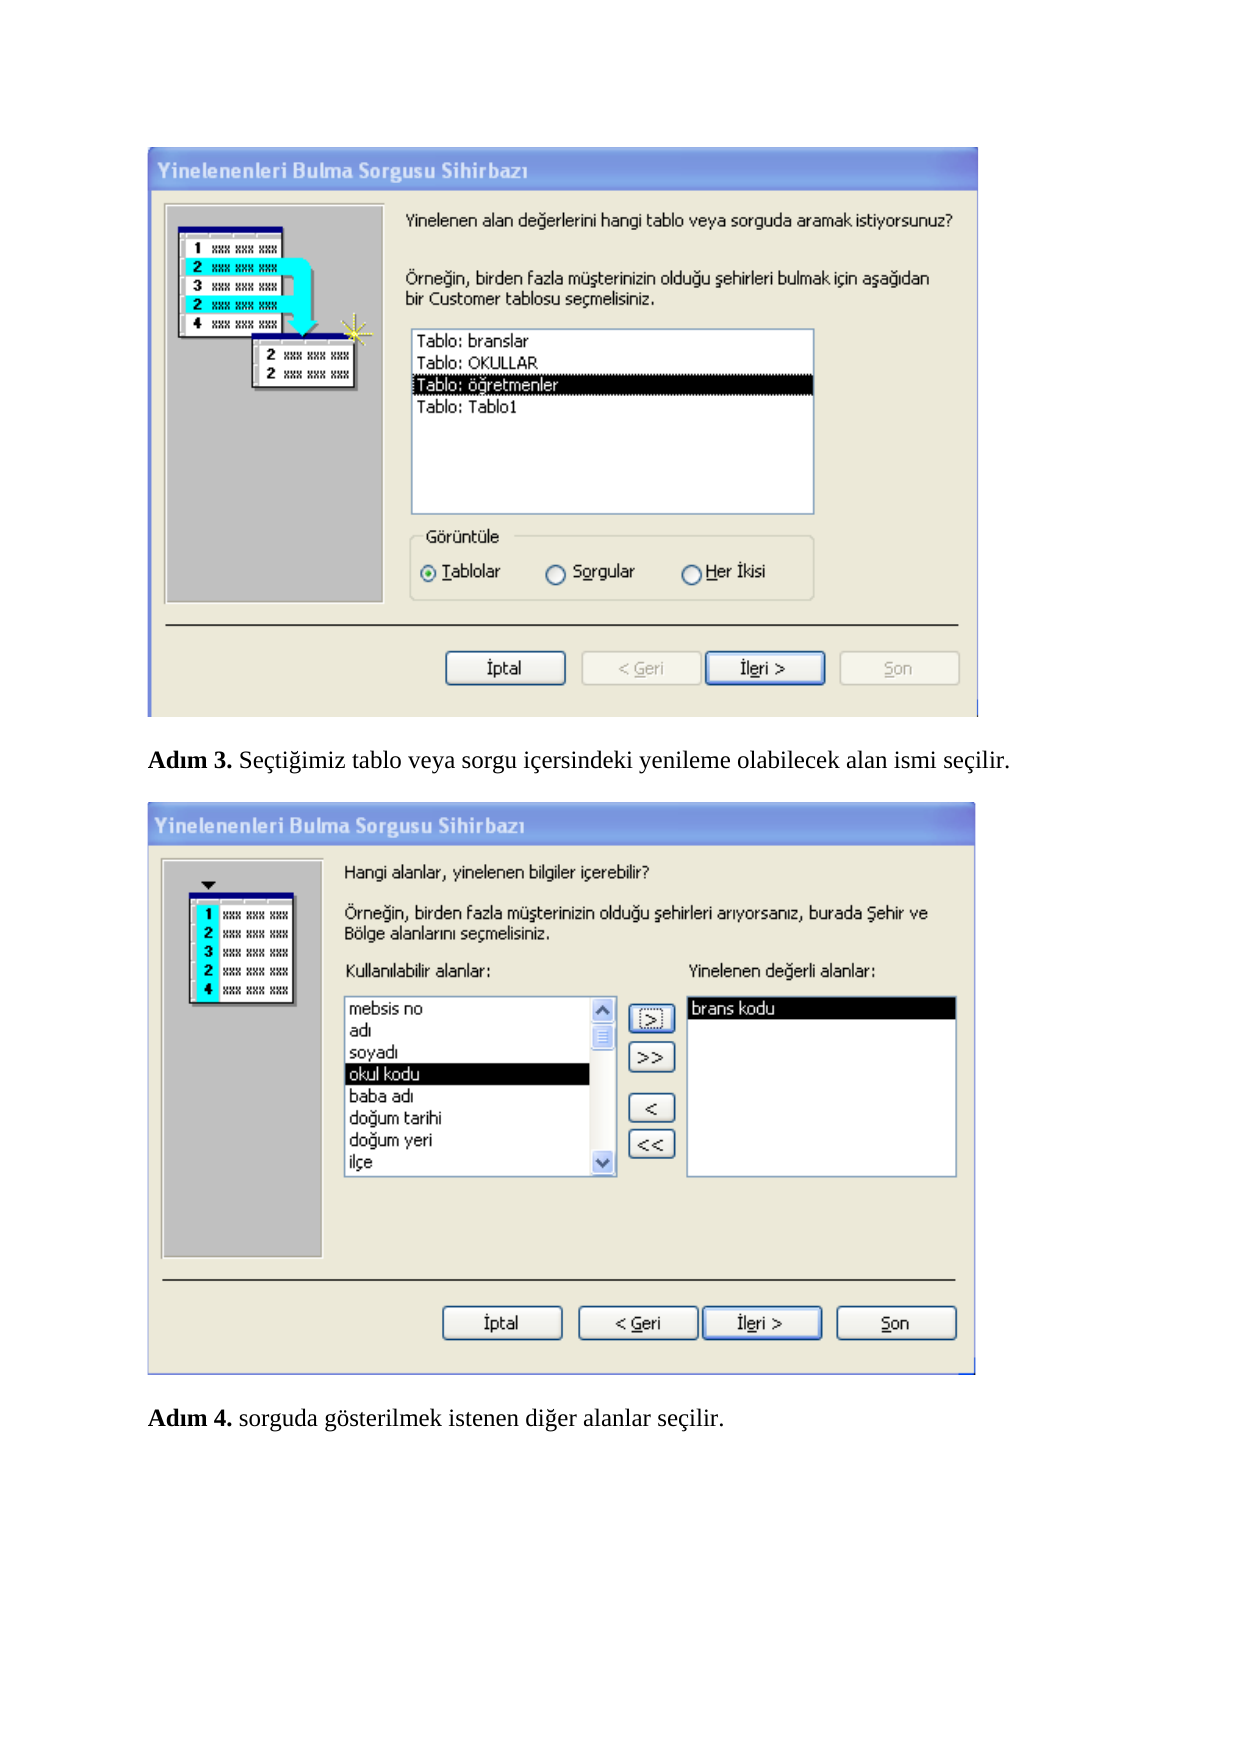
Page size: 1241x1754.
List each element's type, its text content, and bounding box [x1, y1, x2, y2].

text Adım 3. Seçtiğimiz tablo veya sorgu içersindeki yenileme olabilecek alan ismi seçilir. [148, 745, 1093, 774]
picture [147, 802, 976, 1375]
text Adım 4. sorguda gösterilmek istenen diğer alanlar seçilir. [148, 1403, 1093, 1432]
picture [147, 147, 979, 717]
